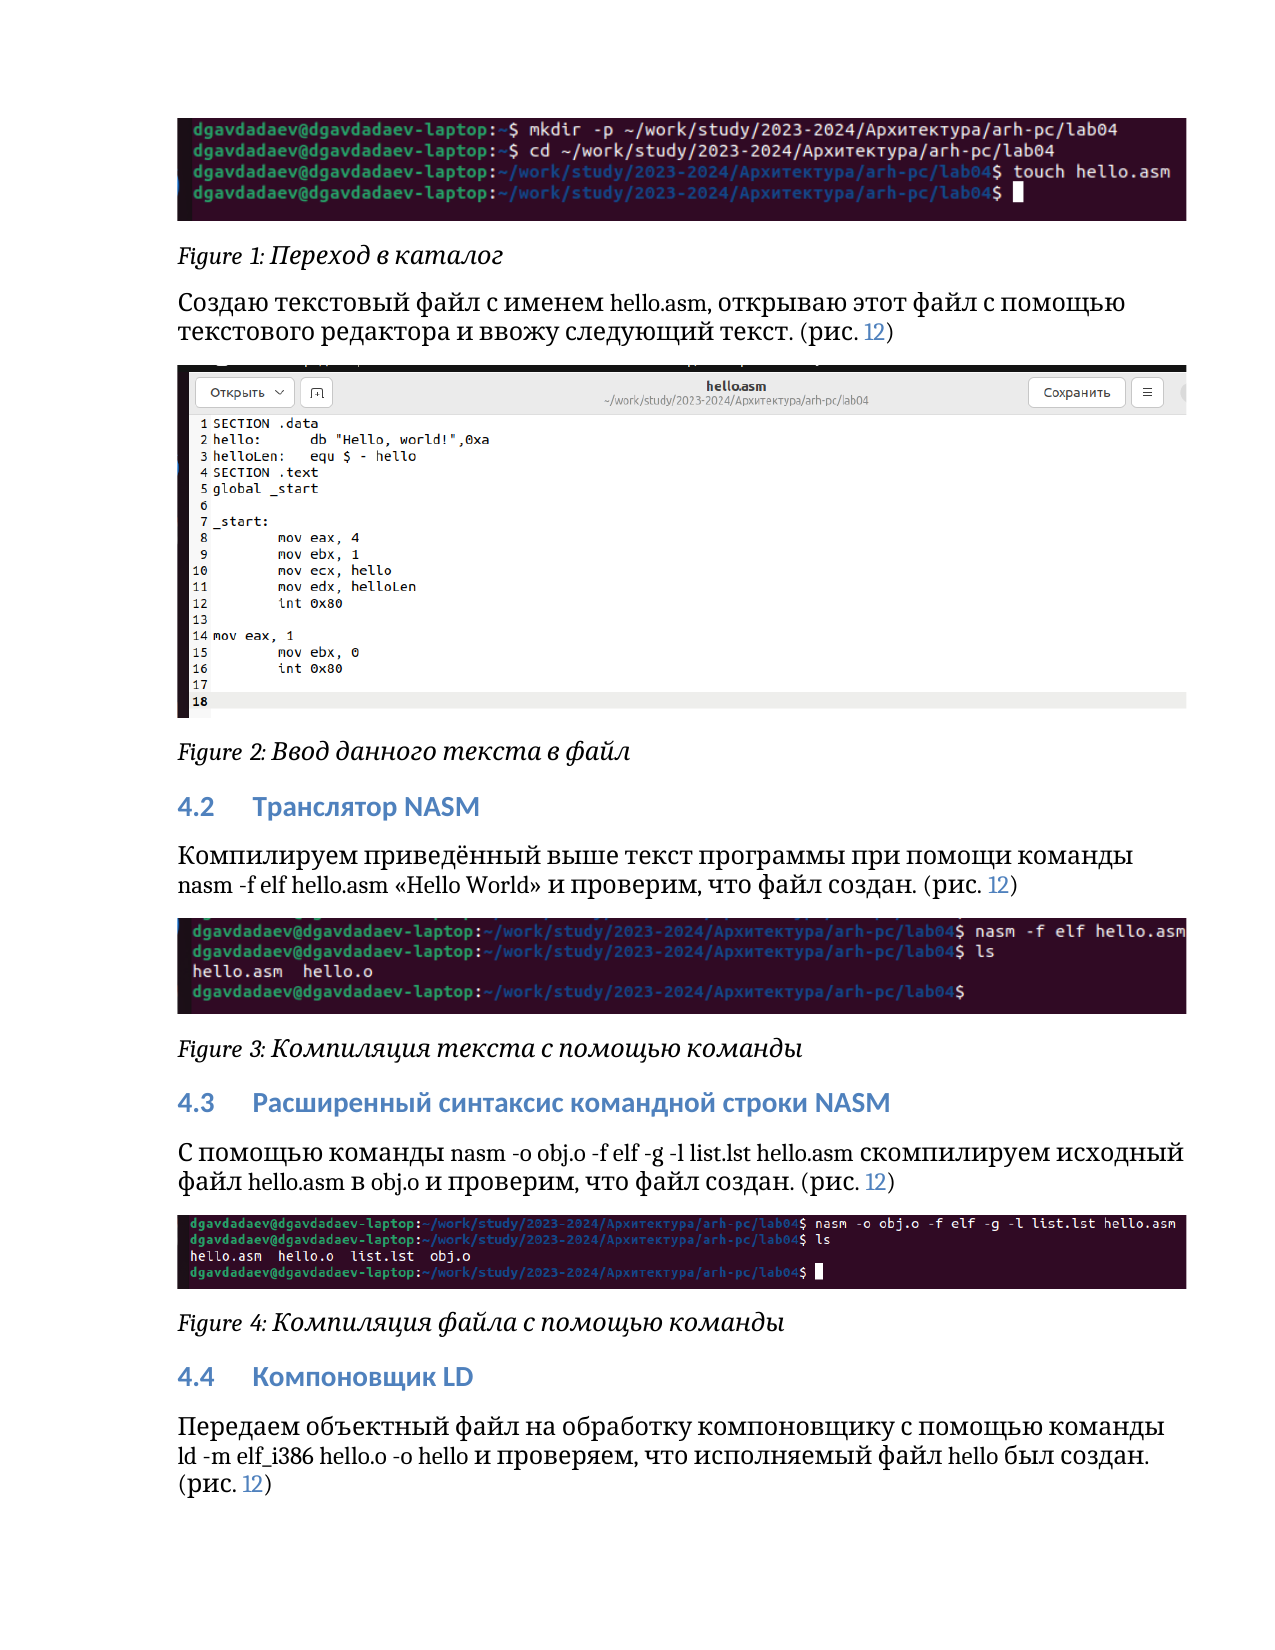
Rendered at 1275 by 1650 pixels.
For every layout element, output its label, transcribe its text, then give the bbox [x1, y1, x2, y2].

text Figure 4: Компиляция файла с помощью команды [177, 1309, 1186, 1338]
subtitle 4.2 Транслятор NASM [177, 788, 1186, 823]
picture [177, 1215, 1187, 1289]
text Компилируем приведённый выше текст программы при помощи команды nasm -f elf hello.asm «Hello World» и проверим, что файл создан. (рис. 12) [177, 842, 1186, 899]
subtitle 4.4 Компоновщик LD [177, 1358, 1186, 1394]
picture [177, 918, 1187, 1014]
text Создаю текстовый файл с именем hello.asm, открываю этот файл с помощью текстового редактора и ввожу следующий текст. (рис. 12) [177, 289, 1186, 347]
picture [177, 365, 1187, 718]
picture [177, 118, 1187, 221]
text Передаем объектный файл на обработку компоновщику с помощью команды ld -m elf_i386 hello.o -o hello и проверяем, что исполняемый файл hello был создан. (рис. 12) [177, 1413, 1186, 1499]
text Figure 3: Компиляция текста с помощью команды [177, 1035, 1186, 1064]
subtitle 4.3 Расширенный синтаксис командной строки NASM [177, 1084, 1186, 1120]
text Figure 2: Ввод данного текста в файл [177, 738, 1186, 767]
text С помощью команды nasm -o obj.o -f elf -g -l list.lst hello.asm скомпилируем исходный файл hello.asm в obj.o и проверим, что файл создан. (рис. 12) [177, 1139, 1186, 1196]
text Figure 1: Переход в каталог [177, 242, 1186, 270]
